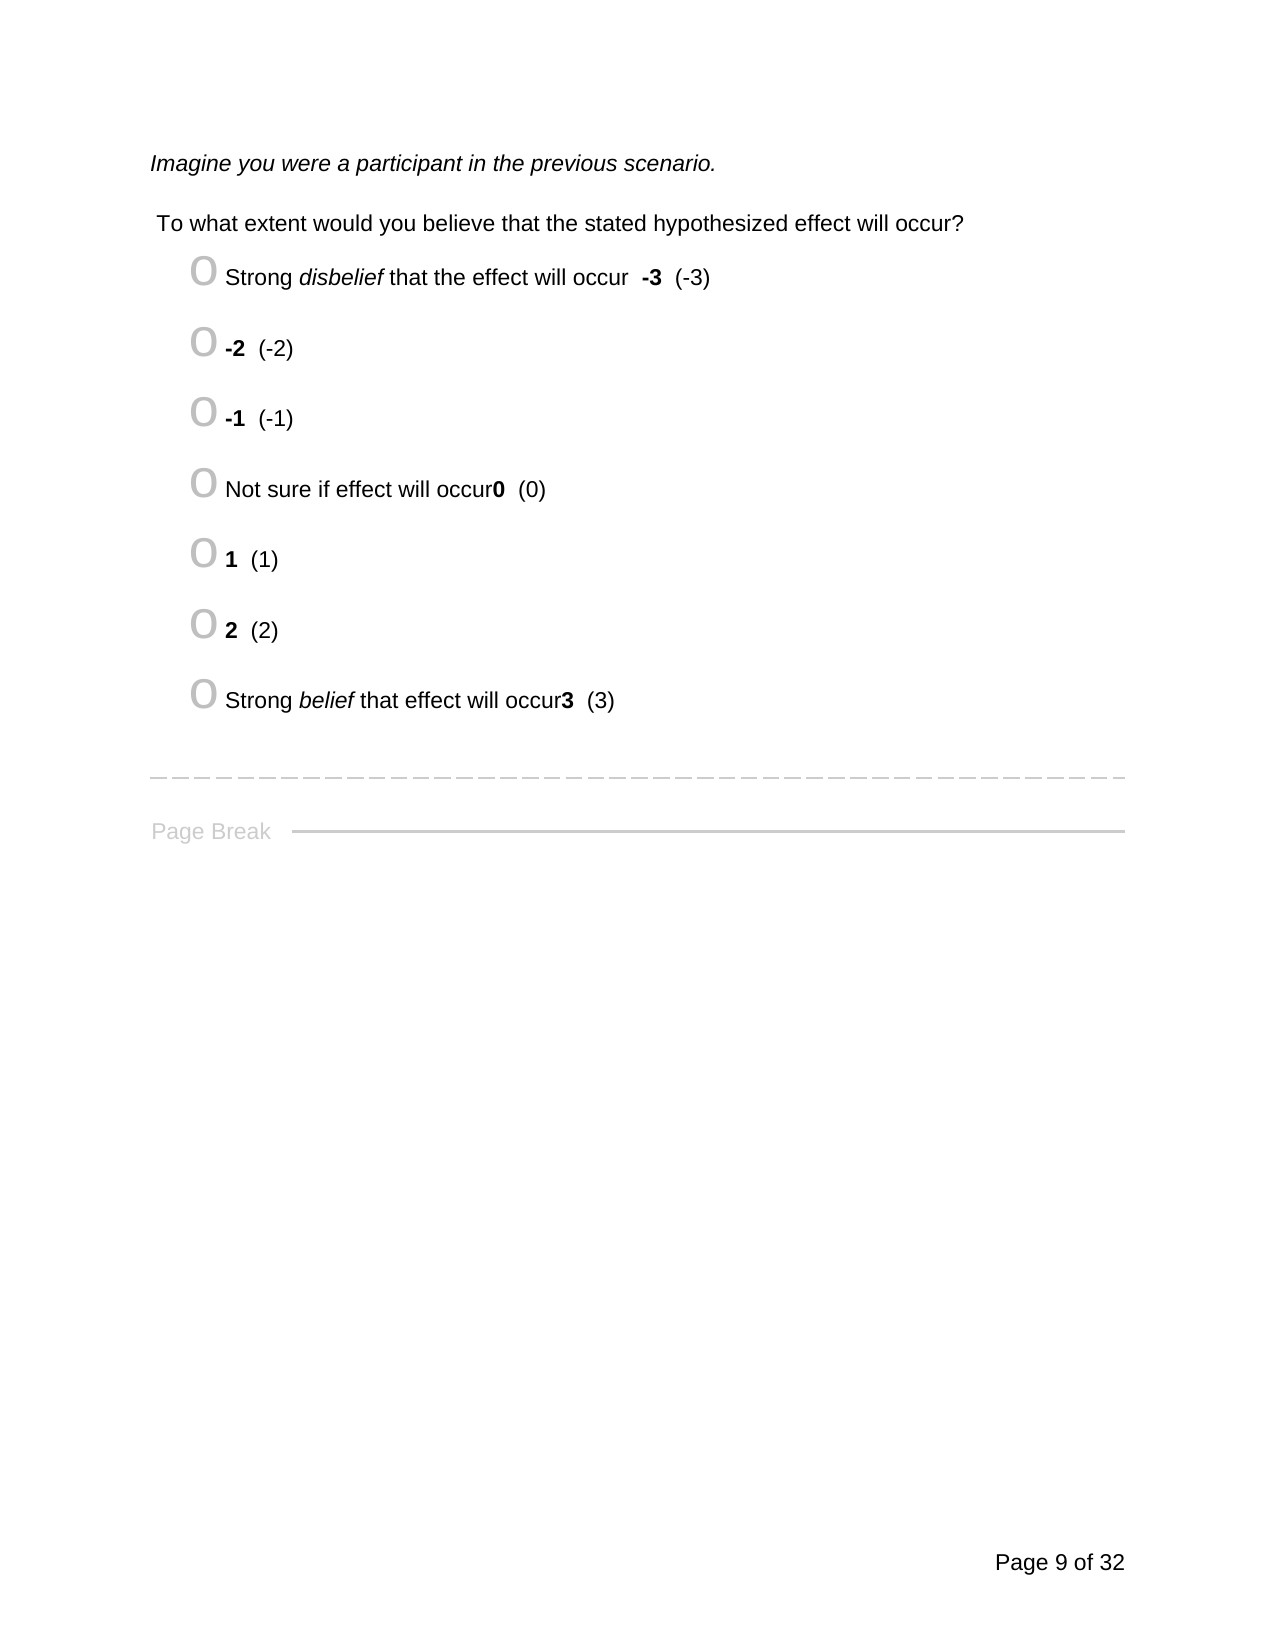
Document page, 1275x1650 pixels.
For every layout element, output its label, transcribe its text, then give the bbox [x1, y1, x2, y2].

list Not sure if effect will occur0 (0) [187, 452, 1125, 513]
table_header Page Break [150, 818, 291, 858]
list -1 (-1) [187, 382, 1125, 443]
list -2 (-2) [187, 311, 1125, 372]
list Strong belief that effect will occur3 (3) [187, 664, 1125, 725]
list 2 (2) [187, 593, 1125, 654]
list Strong disbelief that the effect will occur -3 (-3) [187, 241, 1125, 302]
list 1 (1) [187, 523, 1125, 584]
table_header [291, 818, 1126, 858]
text Imagine you were a participant in the previous scenario. To what extent would you believe that the stated hypothesized effect will occur? [150, 150, 1125, 237]
